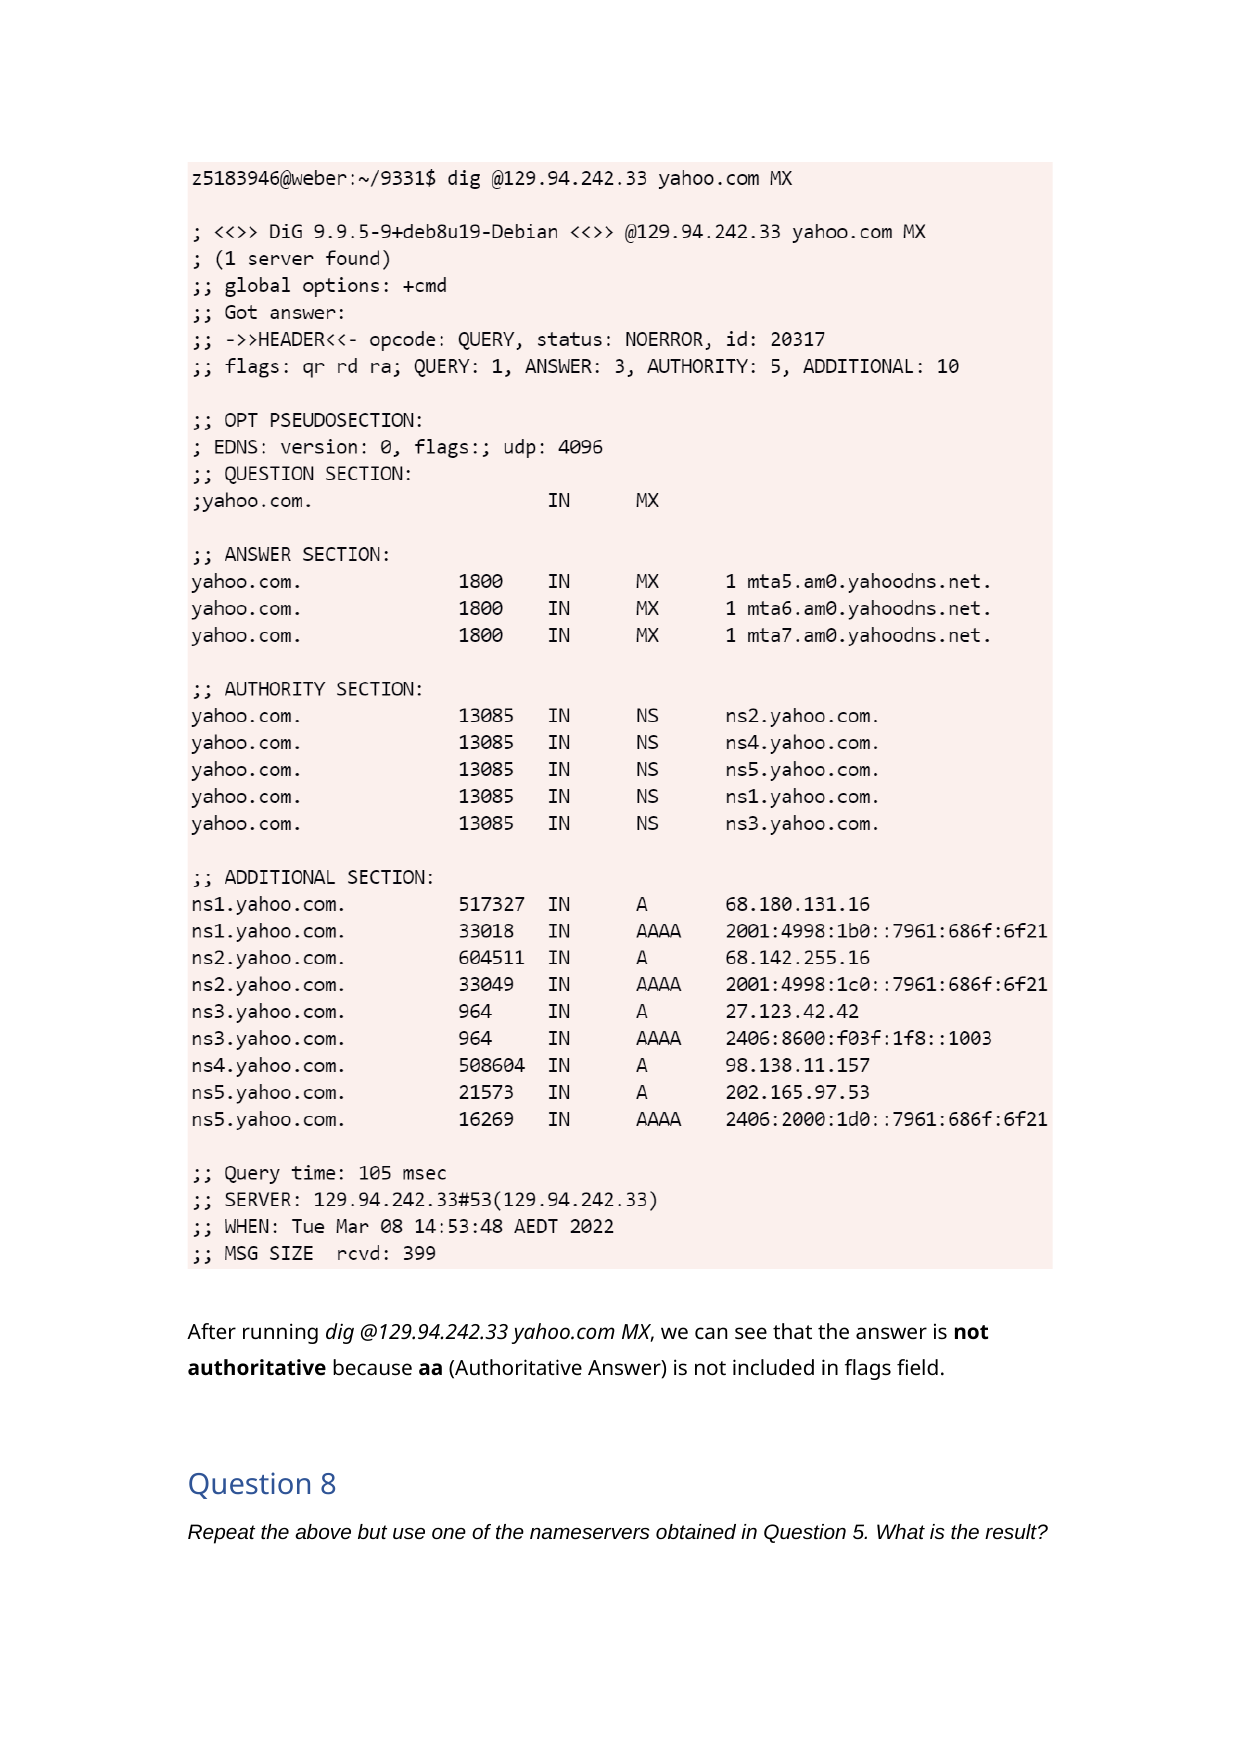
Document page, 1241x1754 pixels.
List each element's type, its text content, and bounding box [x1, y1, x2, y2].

text After running dig @129.94.242.33 yahoo.com MX, we can see that the answer is not authoritative because aa (Authoritative Answer) is not included in flags field. [187, 1315, 1053, 1383]
subtitle Question 8 [187, 1450, 1053, 1515]
picture [187, 162, 1053, 1269]
text Repeat the above but use one of the nameservers obtained in Question 5. What is the result? [187, 1515, 1053, 1548]
